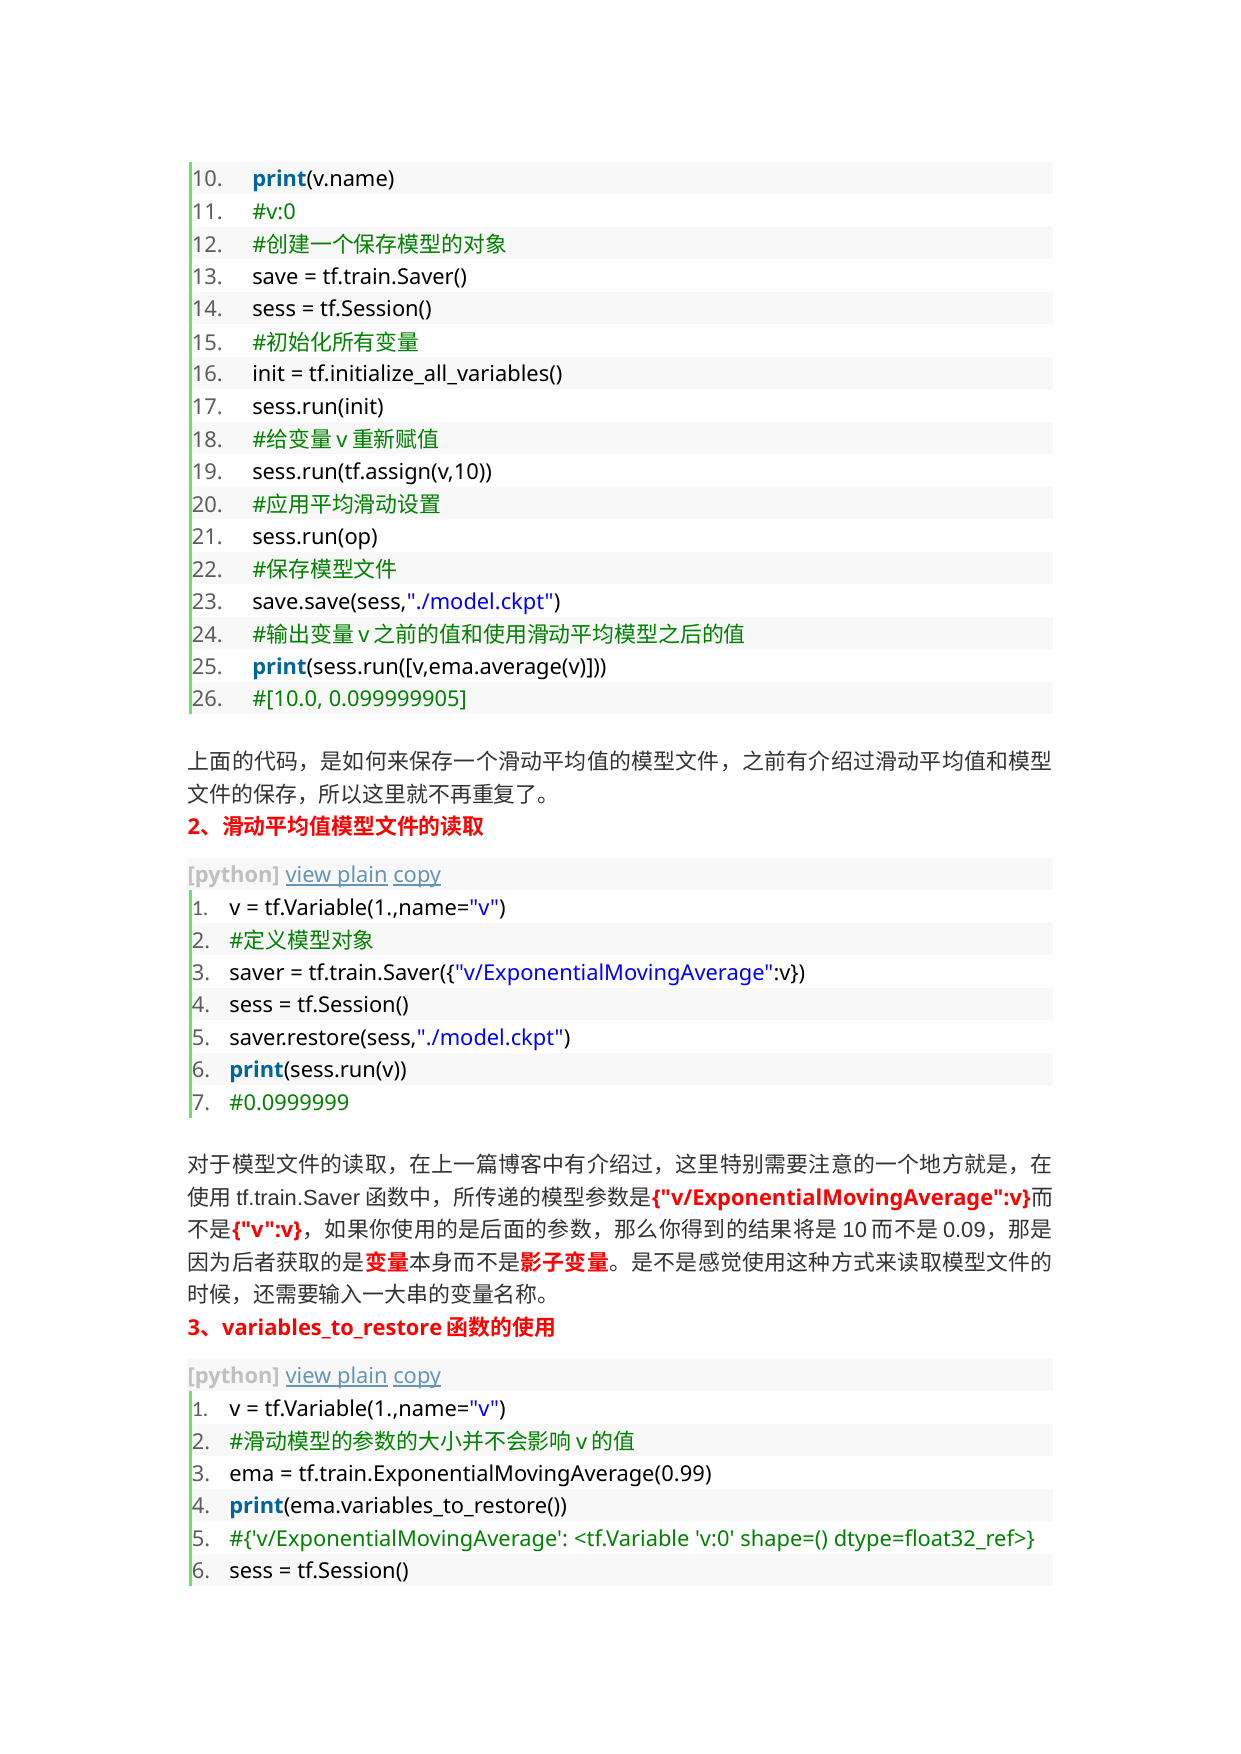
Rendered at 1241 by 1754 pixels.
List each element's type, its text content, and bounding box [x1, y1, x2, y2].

text [python] view plain copy [187, 858, 1053, 890]
text [python] view plain copy [187, 1359, 1053, 1391]
list #v:0 [192, 194, 1053, 227]
list sess = tf.Session() [192, 1554, 1053, 1586]
list sess.run(op) [192, 519, 1053, 552]
list print(sess.run([v,ema.average(v)])) [192, 649, 1053, 682]
list #应用平均滑动设置 [192, 487, 1053, 519]
list #定义模型对象 [192, 923, 1053, 955]
list #创建一个保存模型的对象 [192, 227, 1053, 259]
list #{'v/ExponentialMovingAverage': <tf.Variable 'v:0' shape=() dtype=float32_ref>} [192, 1521, 1053, 1554]
list save = tf.train.Saver() [192, 259, 1053, 292]
list saver = tf.train.Saver({"v/ExponentialMovingAverage":v}) [192, 955, 1053, 988]
list #输出变量v之前的值和使用滑动平均模型之后的值 [192, 617, 1053, 649]
list sess = tf.Session() [192, 292, 1053, 324]
list save.save(sess,"./model.ckpt") [192, 584, 1053, 617]
list sess.run(tf.assign(v,10)) [192, 454, 1053, 487]
list print(ema.variables_to_restore()) [192, 1489, 1053, 1521]
list #[10.0, 0.099999905] [192, 682, 1053, 714]
list print(v.name) [192, 162, 1053, 194]
list #给变量v重新赋值 [192, 422, 1053, 454]
list saver.restore(sess,"./model.ckpt") [192, 1020, 1053, 1053]
list sess.run(init) [192, 389, 1053, 422]
text 2、滑动平均值模型文件的读取 [187, 809, 1053, 841]
list v = tf.Variable(1.,name="v") [192, 890, 1053, 923]
list #滑动模型的参数的大小并不会影响v的值 [192, 1424, 1053, 1456]
text 对于模型文件的读取，在上一篇博客中有介绍过，这里特别需要注意的一个地方就是，在使用tf.train.Saver函数中，所传递的模型参数是{"v/ExponentialMovingAverage":v}而不是{"v":v}，如果你使用的是后面的参数，那么你得到的结果将是10而不是0.09，那是因为后者获取的是变量本身而不是影子变量。是不是感觉使用这种方式来读取模型文件的时候，还需要输入一大串的变量名称。 [187, 1147, 1053, 1309]
text 3、variables_to_restore函数的使用 [187, 1309, 1053, 1342]
list #保存模型文件 [192, 552, 1053, 584]
list v = tf.Variable(1.,name="v") [192, 1391, 1053, 1424]
list ema = tf.train.ExponentialMovingAverage(0.99) [192, 1456, 1053, 1489]
list sess = tf.Session() [192, 988, 1053, 1020]
list #0.0999999 [192, 1085, 1053, 1118]
text 上面的代码，是如何来保存一个滑动平均值的模型文件，之前有介绍过滑动平均值和模型文件的保存，所以这里就不再重复了。 [187, 744, 1053, 809]
list init = tf.initialize_all_variables() [192, 357, 1053, 389]
list print(sess.run(v)) [192, 1053, 1053, 1085]
list #初始化所有变量 [192, 324, 1053, 357]
